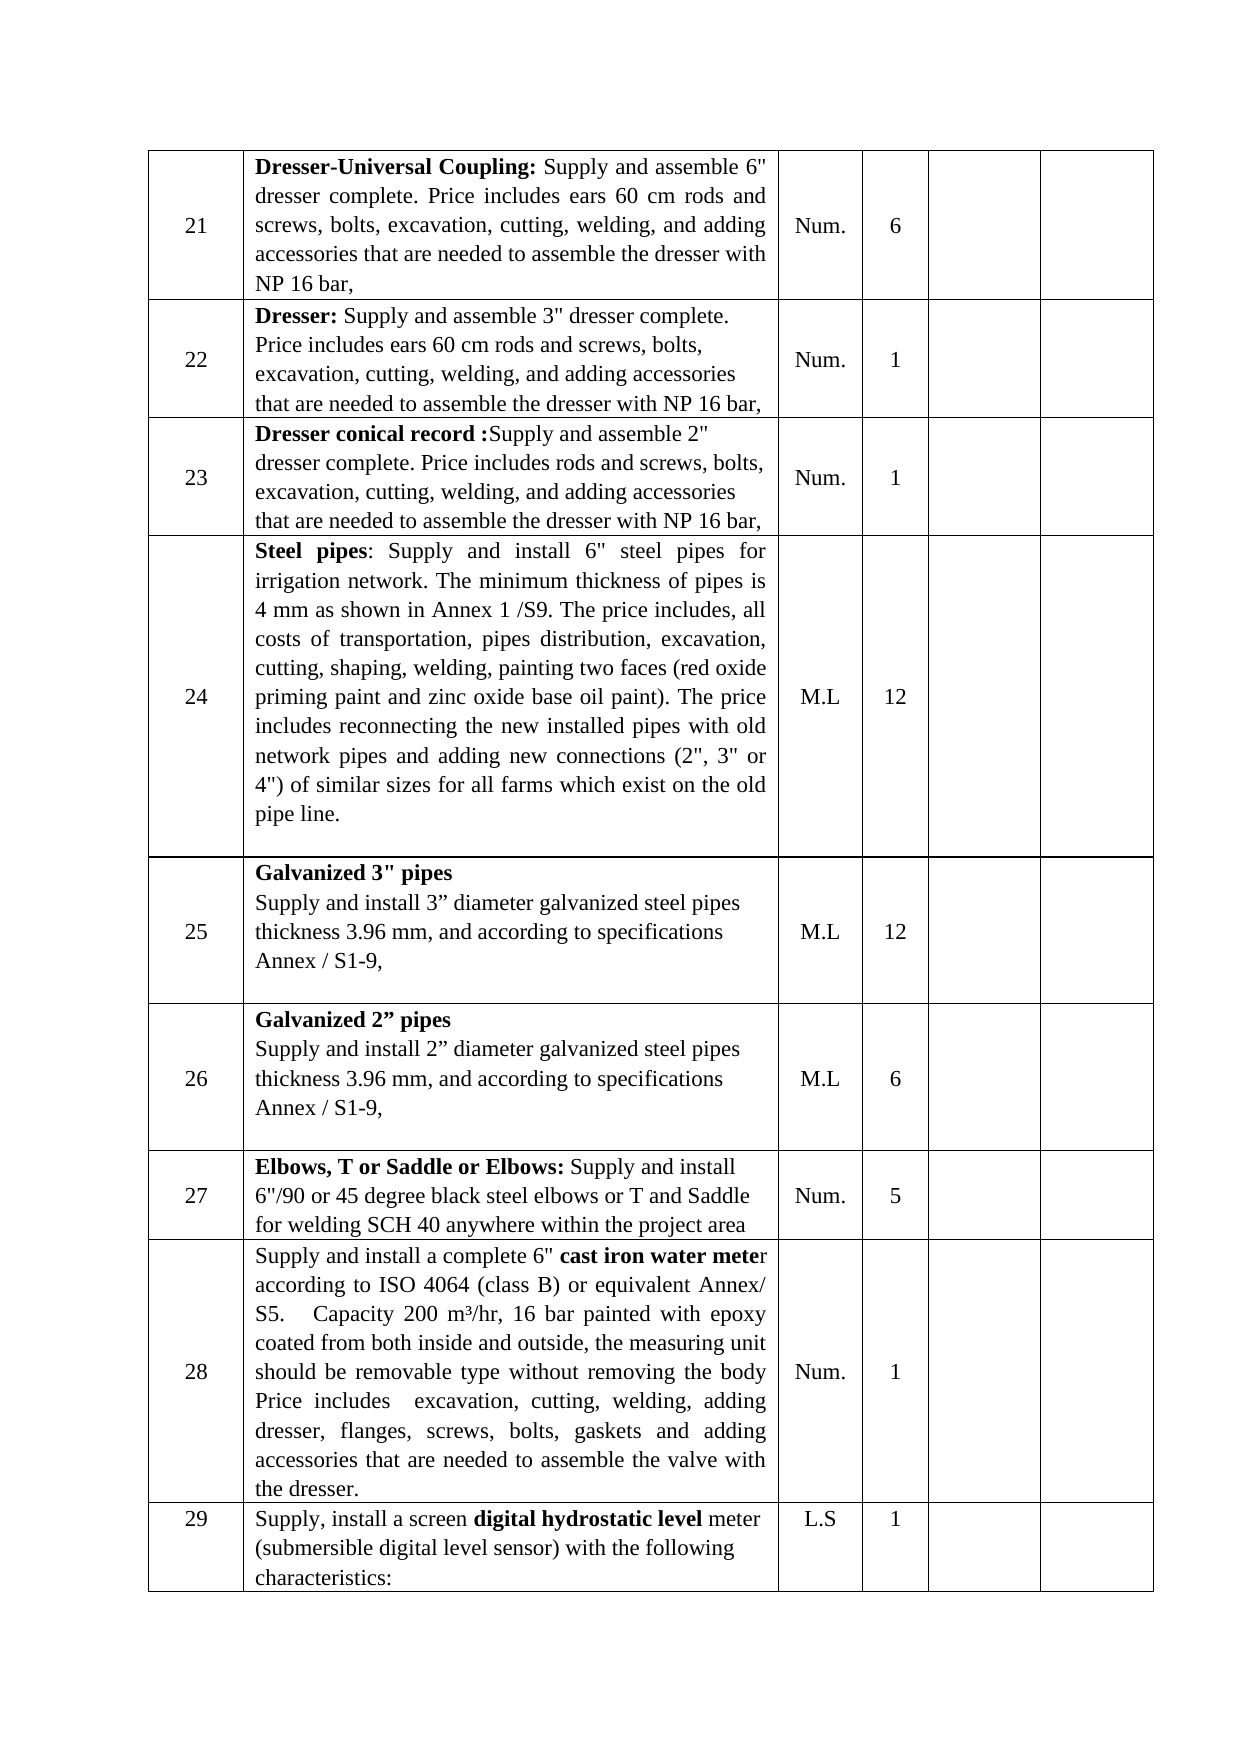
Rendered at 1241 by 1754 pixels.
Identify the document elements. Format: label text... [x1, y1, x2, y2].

table_cell Elbows, T or Saddle or Elbows: Supply and install 6"/90 or 45 degree black steel elbows or T and Saddle for welding SCH 40 anywhere within the project area [244, 1151, 778, 1239]
table_cell [929, 1503, 1040, 1591]
table_cell [929, 858, 1040, 1003]
table_cell Galvanized 2” pipes Supply and install 2” diameter galvanized steel pipes thickness 3.96 mm, and according to specifications Annex / S1-9, [244, 1004, 778, 1150]
table_cell Num. [779, 300, 862, 417]
table_cell [929, 300, 1040, 417]
table_cell [1041, 536, 1153, 856]
table_cell 22 [149, 300, 243, 417]
table_cell 1 [863, 1240, 928, 1502]
table_cell [929, 151, 1040, 299]
table_cell 25 [149, 858, 243, 1003]
table_cell [1041, 1503, 1153, 1591]
table_cell M.L [779, 536, 862, 856]
table_cell Galvanized 3" pipes Supply and install 3” diameter galvanized steel pipes thickness 3.96 mm, and according to specifications Annex / S1-9, [244, 858, 778, 1003]
table_cell 12 [863, 536, 928, 856]
table_cell 23 [149, 418, 243, 534]
table_cell 1 [863, 1503, 928, 1591]
table_cell 6 [863, 151, 928, 299]
table_cell [929, 536, 1040, 856]
table_cell [929, 1151, 1040, 1239]
table_cell [1041, 1240, 1153, 1502]
table_cell 24 [149, 536, 243, 856]
table_cell 12 [863, 858, 928, 1003]
table_cell [929, 1004, 1040, 1150]
table_cell [929, 1240, 1040, 1502]
table_cell Dresser conical record :Supply and assemble 2" dresser complete. Price includes rods and screws, bolts, excavation, cutting, welding, and adding accessories that are needed to assemble the dresser with NP 16 bar, [244, 418, 778, 534]
table_cell 27 [149, 1151, 243, 1239]
table_cell [1041, 151, 1153, 299]
table_cell [1041, 1151, 1153, 1239]
table_cell Dresser: Supply and assemble 3" dresser complete. Price includes ears rods and screws, bolts, excavation, cutting, welding, and adding accessories that are needed to assemble the dresser with NP 16 bar, [244, 300, 778, 417]
table_cell Num. [779, 151, 862, 299]
table_cell Num. [779, 418, 862, 534]
table_cell 28 [149, 1240, 243, 1502]
table_cell M.L [779, 1004, 862, 1150]
table_cell 26 [149, 1004, 243, 1150]
table_cell 29 [149, 1503, 243, 1591]
table_cell [1041, 300, 1153, 417]
table_cell Steel pipes: Supply and install 6" steel pipes for irrigation network. The minimum thickness of pipes is 4 mm as shown in Annex 1 /S9. The price includes, all costs of transportation, pipes distribution, excavation, cutting, shaping, welding, painting two faces (red oxide priming paint and zinc oxide base oil paint). The price includes reconnecting the new installed pipes with old network pipes and adding new connections (2", 3" or 4") of similar sizes for all farms which exist on the old pipe line. [244, 536, 778, 856]
table_cell 6 [863, 1004, 928, 1150]
table_cell Num. [779, 1240, 862, 1502]
table_cell Dresser-Universal Coupling: Supply and assemble 6" dresser complete. Price includes ears rods and screws, bolts, excavation, cutting, welding, and adding accessories that are needed to assemble the dresser with NP 16 bar, [244, 151, 778, 299]
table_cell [244, 1503, 778, 1591]
table_cell [1041, 1004, 1153, 1150]
table_cell [929, 418, 1040, 534]
table_cell 5 [863, 1151, 928, 1239]
table_cell M.L [779, 858, 862, 1003]
table_cell Supply and install a complete 6" cast iron water meter according to ISO 4064 (class B) or equivalent Annex/ S5. Capacity 200 m³/hr, 16 bar painted with epoxy coated from both inside and outside, the measuring unit should be removable type without removing the body Price includes excavation, cutting, welding, adding dresser, flanges, screws, bolts, gaskets and adding accessories that are needed to assemble the valve with the dresser. [244, 1240, 778, 1502]
table_cell 1 [863, 300, 928, 417]
table_cell [1041, 418, 1153, 534]
table_cell 21 [149, 151, 243, 299]
table_cell L.S [779, 1503, 862, 1591]
table_cell 1 [863, 418, 928, 534]
table_cell [1041, 858, 1153, 1003]
table_cell Num. [779, 1151, 862, 1239]
